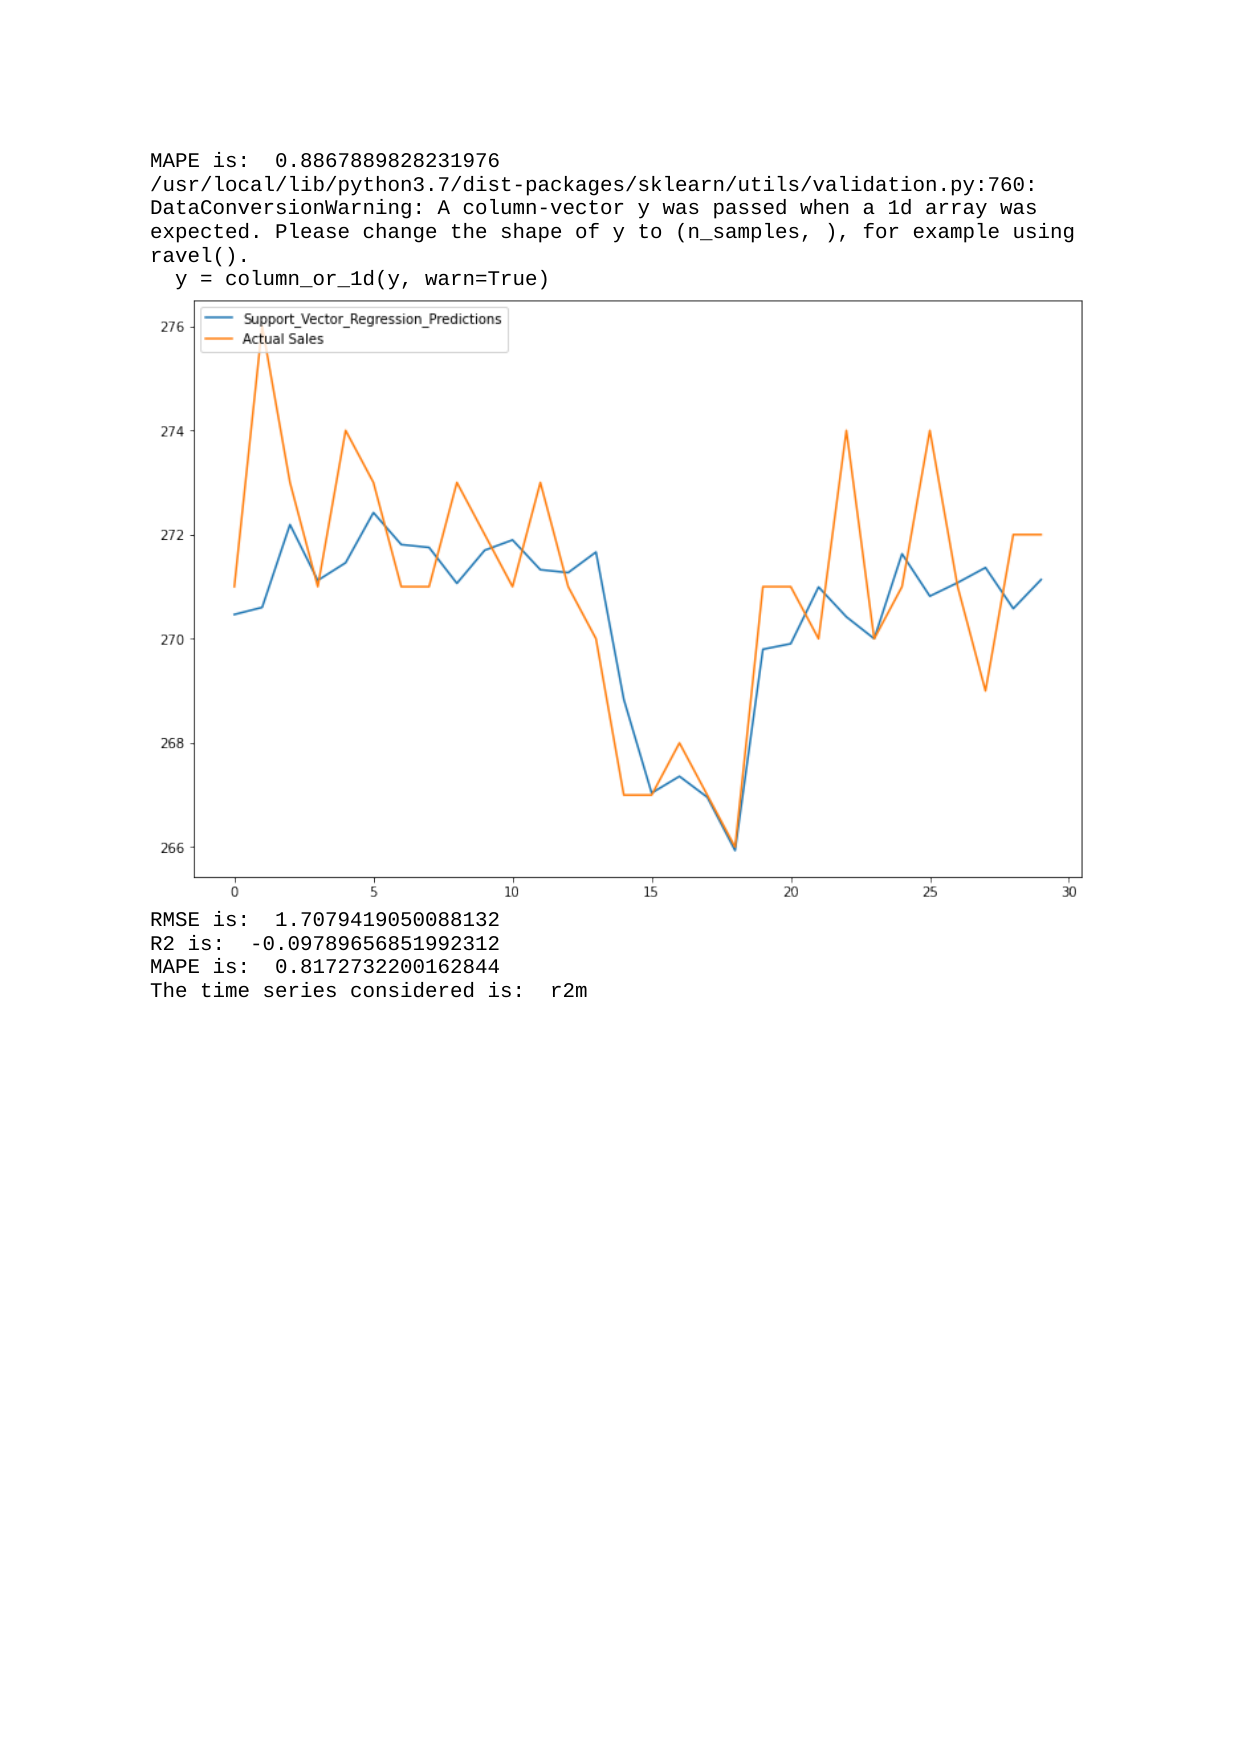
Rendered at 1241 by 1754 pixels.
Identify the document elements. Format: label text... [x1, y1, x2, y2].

text RMSE is: 1.7079419050088132 [150, 909, 1090, 932]
picture [150, 291, 1091, 909]
text /usr/local/lib/python3.7/dist-packages/sklearn/utils/validation.py:760: DataConversionWarning: A column-vector y was passed when a 1d array was expected. Please change the shape of y to (n_samples, ), for example using ravel(). [150, 174, 1090, 268]
text MAPE is: 0.8172732200162844 [150, 956, 1090, 980]
text y = column_or_1d(y, warn=True) [150, 268, 1090, 291]
text The time series considered is: r2m [150, 980, 1090, 1003]
text MAPE is: 0.8867889828231976 [150, 150, 1090, 174]
text R2 is: -0.09789656851992312 [150, 932, 1090, 956]
